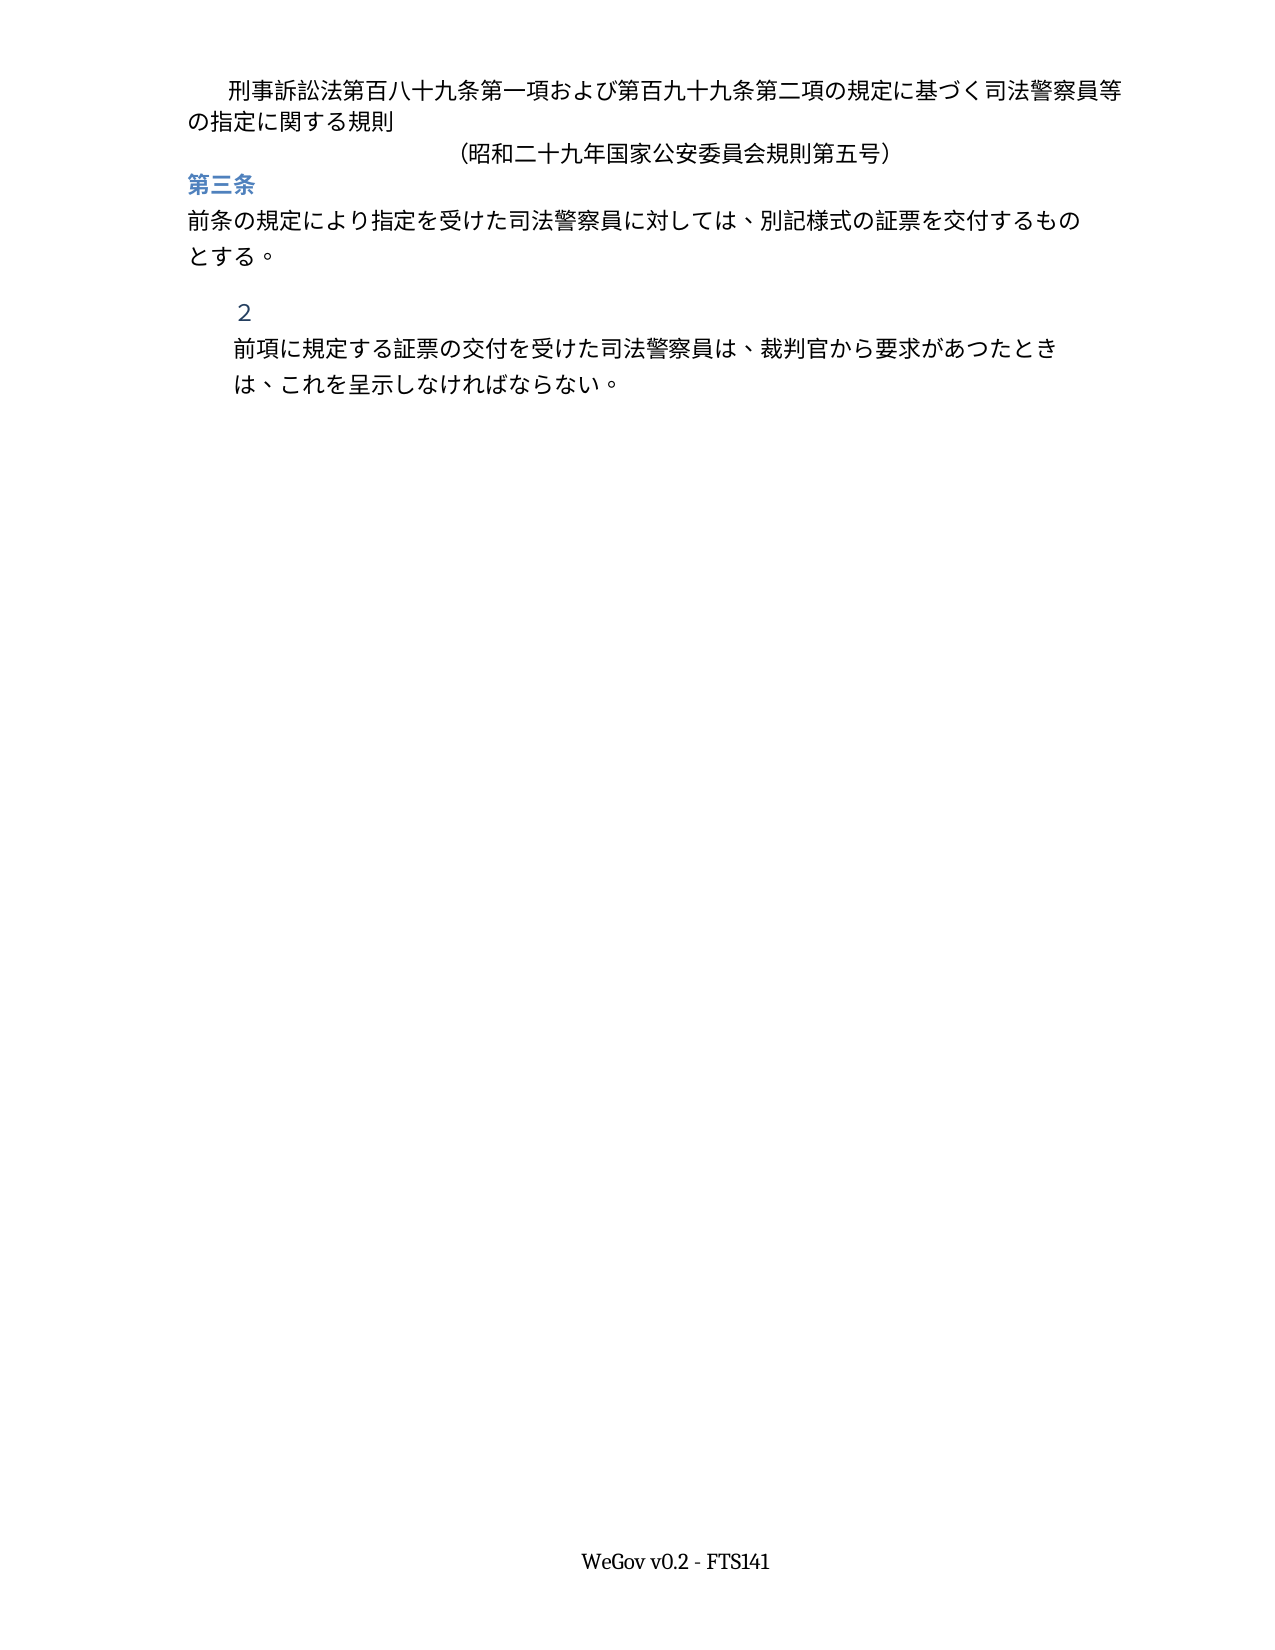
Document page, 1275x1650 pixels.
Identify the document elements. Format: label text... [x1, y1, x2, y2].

subtitle ２ [233, 297, 1087, 329]
text 前項に規定する証票の交付を受けた司法警察員は、裁判官から要求があつたときは、これを呈示しなければならない。 [233, 333, 1087, 401]
text 前条の規定により指定を受けた司法警察員に対しては、別記様式の証票を交付するものとする。 [187, 205, 1087, 272]
subtitle 第三条 [187, 169, 1087, 200]
